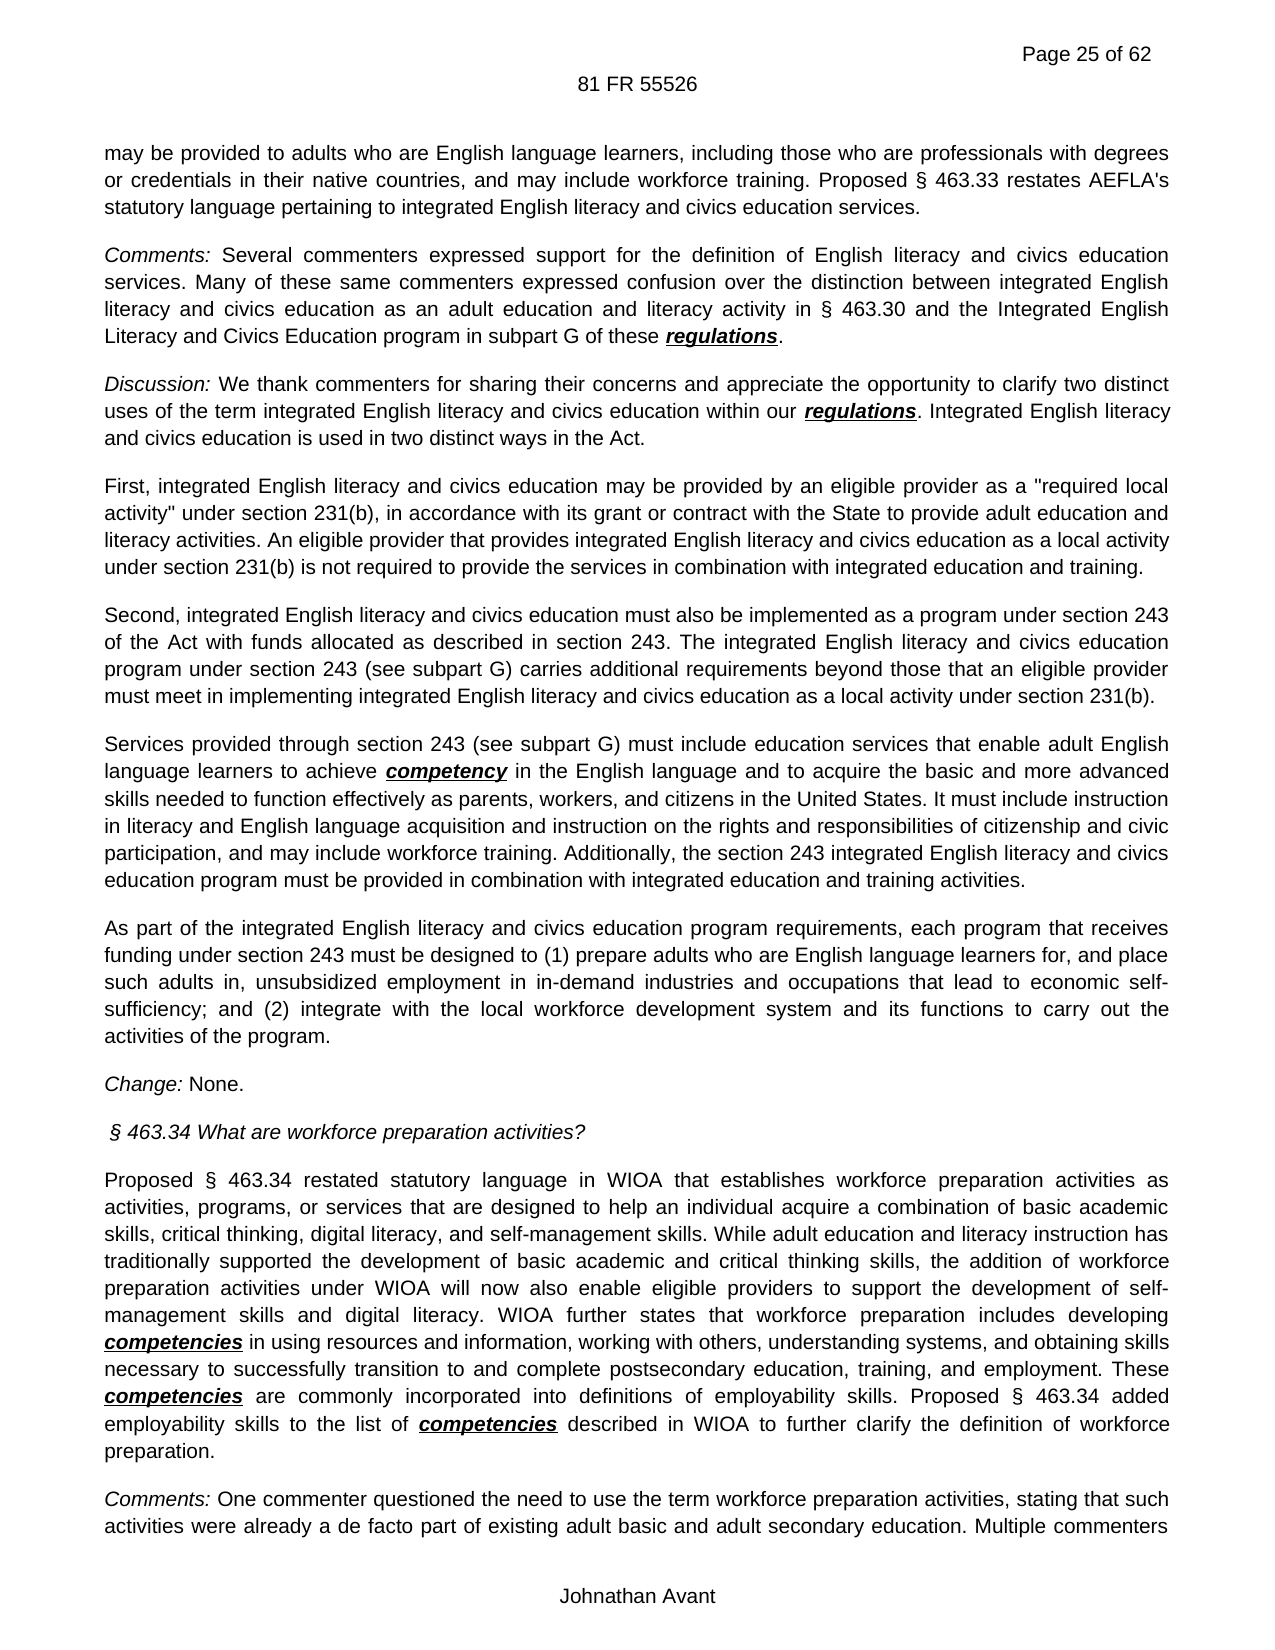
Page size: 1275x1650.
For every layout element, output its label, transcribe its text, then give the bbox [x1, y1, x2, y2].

text First, integrated English literacy and civics education may be provided by an eligible provider as a "required local activity" under section 231(b), in accordance with its grant or contract with the State to provide adult education and literacy activities. An eligible provider that provides integrated English literacy and civics education as a local activity under section 231(b) is not required to provide the services in combination with integrated education and training. [104, 471, 1171, 579]
text Services provided through section 243 (see subpart G) must include education services that enable adult English language learners to achieve competency in the English language and to acquire the basic and more advanced skills needed to function effectively as parents, workers, and citizens in the United States. It must include instruction in literacy and English language acquisition and instruction on the rights and responsibilities of citizenship and civic participation, and may include workforce training. Additionally, the section 243 integrated English literacy and civics education program must be provided in combination with integrated education and training activities. [104, 729, 1171, 892]
text Second, integrated English literacy and civics education must also be implemented as a program under section 243 of the Act with funds allocated as described in section 243. The integrated English literacy and civics education program under section 243 (see subpart G) carries additional requirements beyond those that an eligible provider must meet in implementing integrated English literacy and civics education as a local activity under section 231(b). [104, 600, 1171, 708]
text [104, 137, 1171, 219]
text Discussion: We thank commenters for sharing their concerns and appreciate the opportunity to clarify two distinct uses of the term integrated English literacy and civics education within our regulations. Integrated English literacy and civics education is used in two distinct ways in the Act. [104, 369, 1171, 450]
text § 463.34 What are workforce preparation activities? [104, 1117, 1171, 1144]
text Proposed § 463.34 restated statutory language in WIOA that establishes workforce preparation activities as activities, programs, or services that are designed to help an individual acquire a combination of basic academic skills, critical thinking, digital literacy, and self-management skills. While adult education and literacy instruction has traditionally supported the development of basic academic and critical thinking skills, the addition of workforce preparation activities under WIOA will now also enable eligible providers to support the development of self-management skills and digital literacy. WIOA further states that workforce preparation includes developing competencies in using resources and information, working with others, understanding systems, and obtaining skills necessary to successfully transition to and complete postsecondary education, training, and employment. These competencies are commonly incorporated into definitions of employability skills. Proposed § 463.34 added employability skills to the list of competencies described in WIOA to further clarify the definition of workforce preparation. [104, 1164, 1171, 1462]
text Comments: Several commenters expressed support for the definition of English literacy and civics education services. Many of these same commenters expressed confusion over the distinction between integrated English literacy and civics education as an adult education and literacy activity in § 463.30 and the Integrated English Literacy and Civics Education program in subpart G of these regulations. [104, 239, 1171, 348]
text Change: None. [104, 1069, 1171, 1096]
text As part of the integrated English literacy and civics education program requirements, each program that receives funding under section 243 must be designed to (1) prepare adults who are English language learners for, and place such adults in, unsubsidized employment in in-demand industries and occupations that lead to economic self-sufficiency; and (2) integrate with the local workforce development system and its functions to carry out the activities of the program. [104, 912, 1171, 1048]
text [104, 1483, 1171, 1537]
